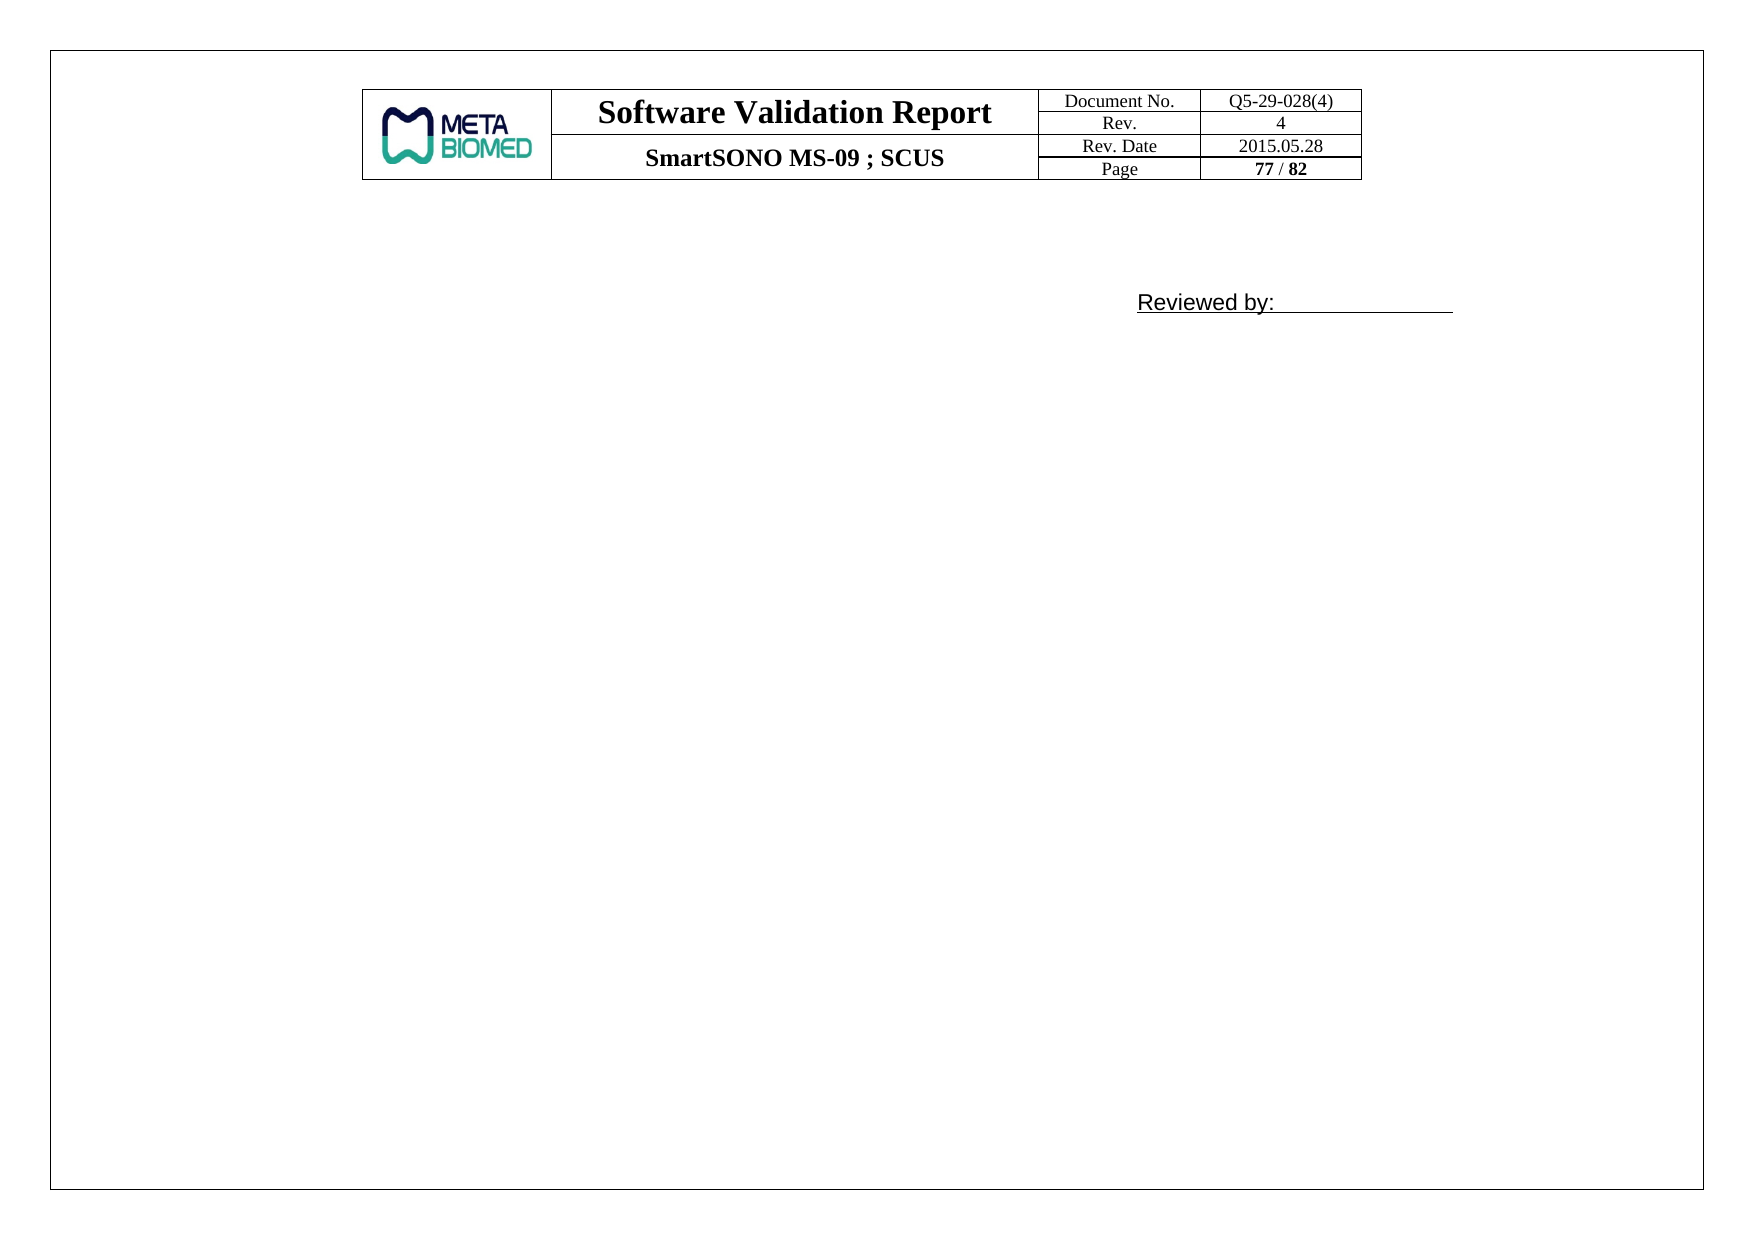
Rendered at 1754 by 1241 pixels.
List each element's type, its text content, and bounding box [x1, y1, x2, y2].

text Reviewed by: [137, 283, 1587, 321]
picture [378, 105, 536, 164]
